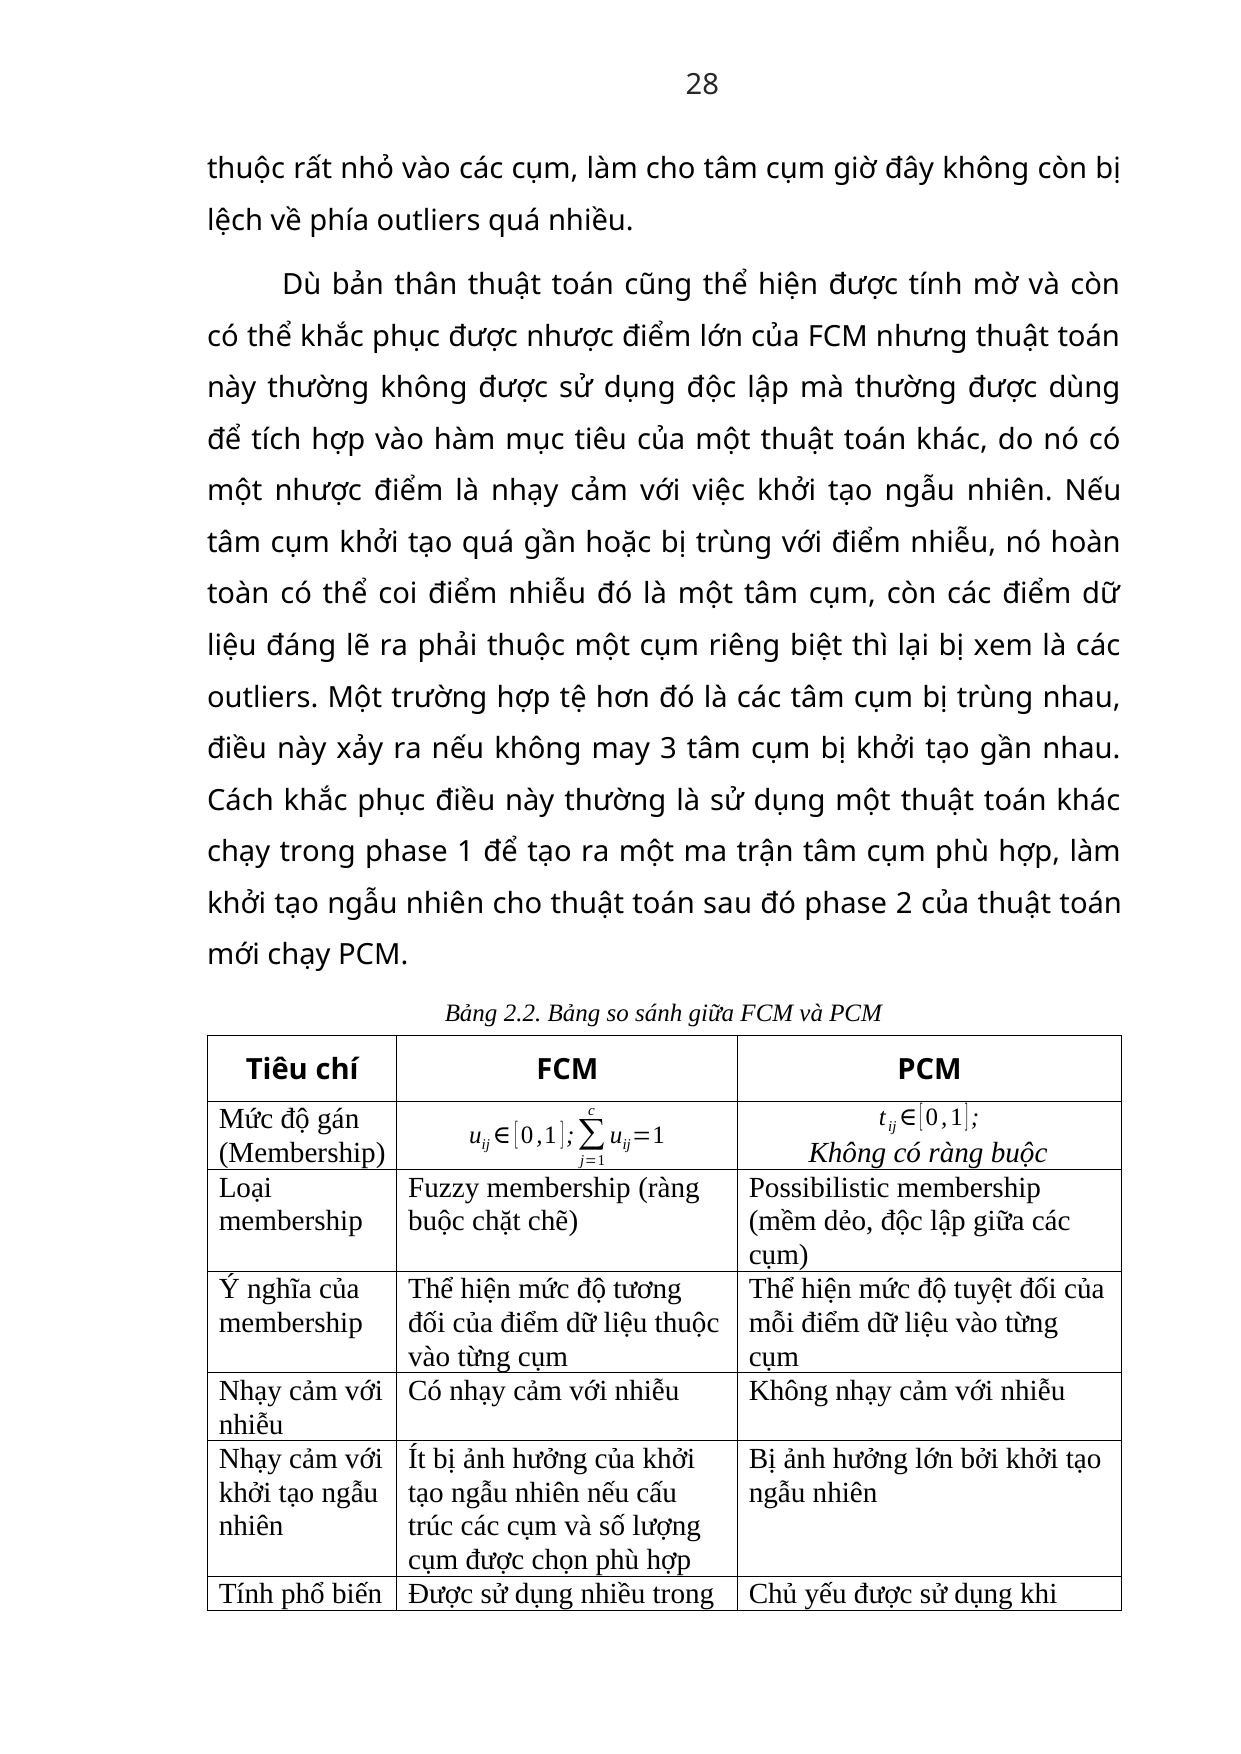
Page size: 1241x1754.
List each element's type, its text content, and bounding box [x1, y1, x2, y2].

table_cell Thể hiện mức độ tương đối của điểm dữ liệu thuộc vào từng cụm [397, 1272, 737, 1372]
table_cell [397, 1102, 737, 1169]
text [207, 148, 1122, 239]
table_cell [397, 1577, 737, 1610]
table_cell Bị ảnh hưởng lớn bởi khởi tạo ngẫu nhiên [738, 1441, 1121, 1576]
table_cell Mức độ gán (Membership) [208, 1102, 396, 1169]
table_header FCM [397, 1036, 737, 1101]
table_cell Không có ràng buộc [738, 1102, 1121, 1169]
table_cell Không nhạy cảm với nhiễu [738, 1373, 1121, 1440]
table_cell Có nhạy cảm với nhiễu [397, 1373, 737, 1440]
table_cell Nhạy cảm với nhiễu [208, 1373, 396, 1440]
table_cell Nhạy cảm với khởi tạo ngẫu nhiên [208, 1441, 396, 1576]
table_cell Thể hiện mức độ tuyệt đối của mỗi điểm dữ liệu vào từng cụm [738, 1272, 1121, 1372]
table_header Tiêu chí [208, 1036, 396, 1101]
table_cell Loại membership [208, 1170, 396, 1271]
text Dù bản thân thuật toán cũng thể hiện được tính mờ và còn có thể khắc phục được nhược điểm lớn của FCM nhưng thuật toán này thường không được sử dụng độc lập mà thường được dùng để tích hợp vào hàm mục tiêu của một thuật toán khác, do nó có một nhược điểm là nhạy cảm với việc khởi tạo ngẫu nhiên. Nếu tâm cụm khởi tạo quá gần hoặc bị trùng với điểm nhiễu, nó hoàn toàn có thể coi điểm nhiễu đó là một tâm cụm, còn các điểm dữ liệu đáng lẽ ra phải thuộc một cụm riêng biệt thì lại bị xem là các outliers. Một trường hợp tệ hơn đó là các tâm cụm bị trùng nhau, điều này xảy ra nếu không may 3 tâm cụm bị khởi tạo gần nhau. Cách khắc phục điều này thường là sử dụng một thuật toán khác chạy trong phase 1 để tạo ra một ma trận tâm cụm phù hợp, làm khởi tạo ngẫu nhiên cho thuật toán sau đó phase 2 của thuật toán mới chạy PCM. [207, 263, 1122, 973]
table_cell Ý nghĩa của membership [208, 1272, 396, 1372]
table_cell Fuzzy membership (ràng buộc chặt chẽ) [397, 1170, 737, 1271]
text Bảng 2.2. Bảng so sánh giữa FCM và PCM [207, 998, 1122, 1026]
table_cell Possibilistic membership (mềm dẻo, độc lập giữa các cụm) [738, 1170, 1121, 1271]
table_cell Tính phổ biến [208, 1577, 396, 1610]
table_header PCM [738, 1036, 1121, 1101]
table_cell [738, 1577, 1121, 1610]
table_cell Ít bị ảnh hưởng của khởi tạo ngẫu nhiên nếu cấu trúc các cụm và số lượng cụm được chọn phù hợp [397, 1441, 737, 1576]
